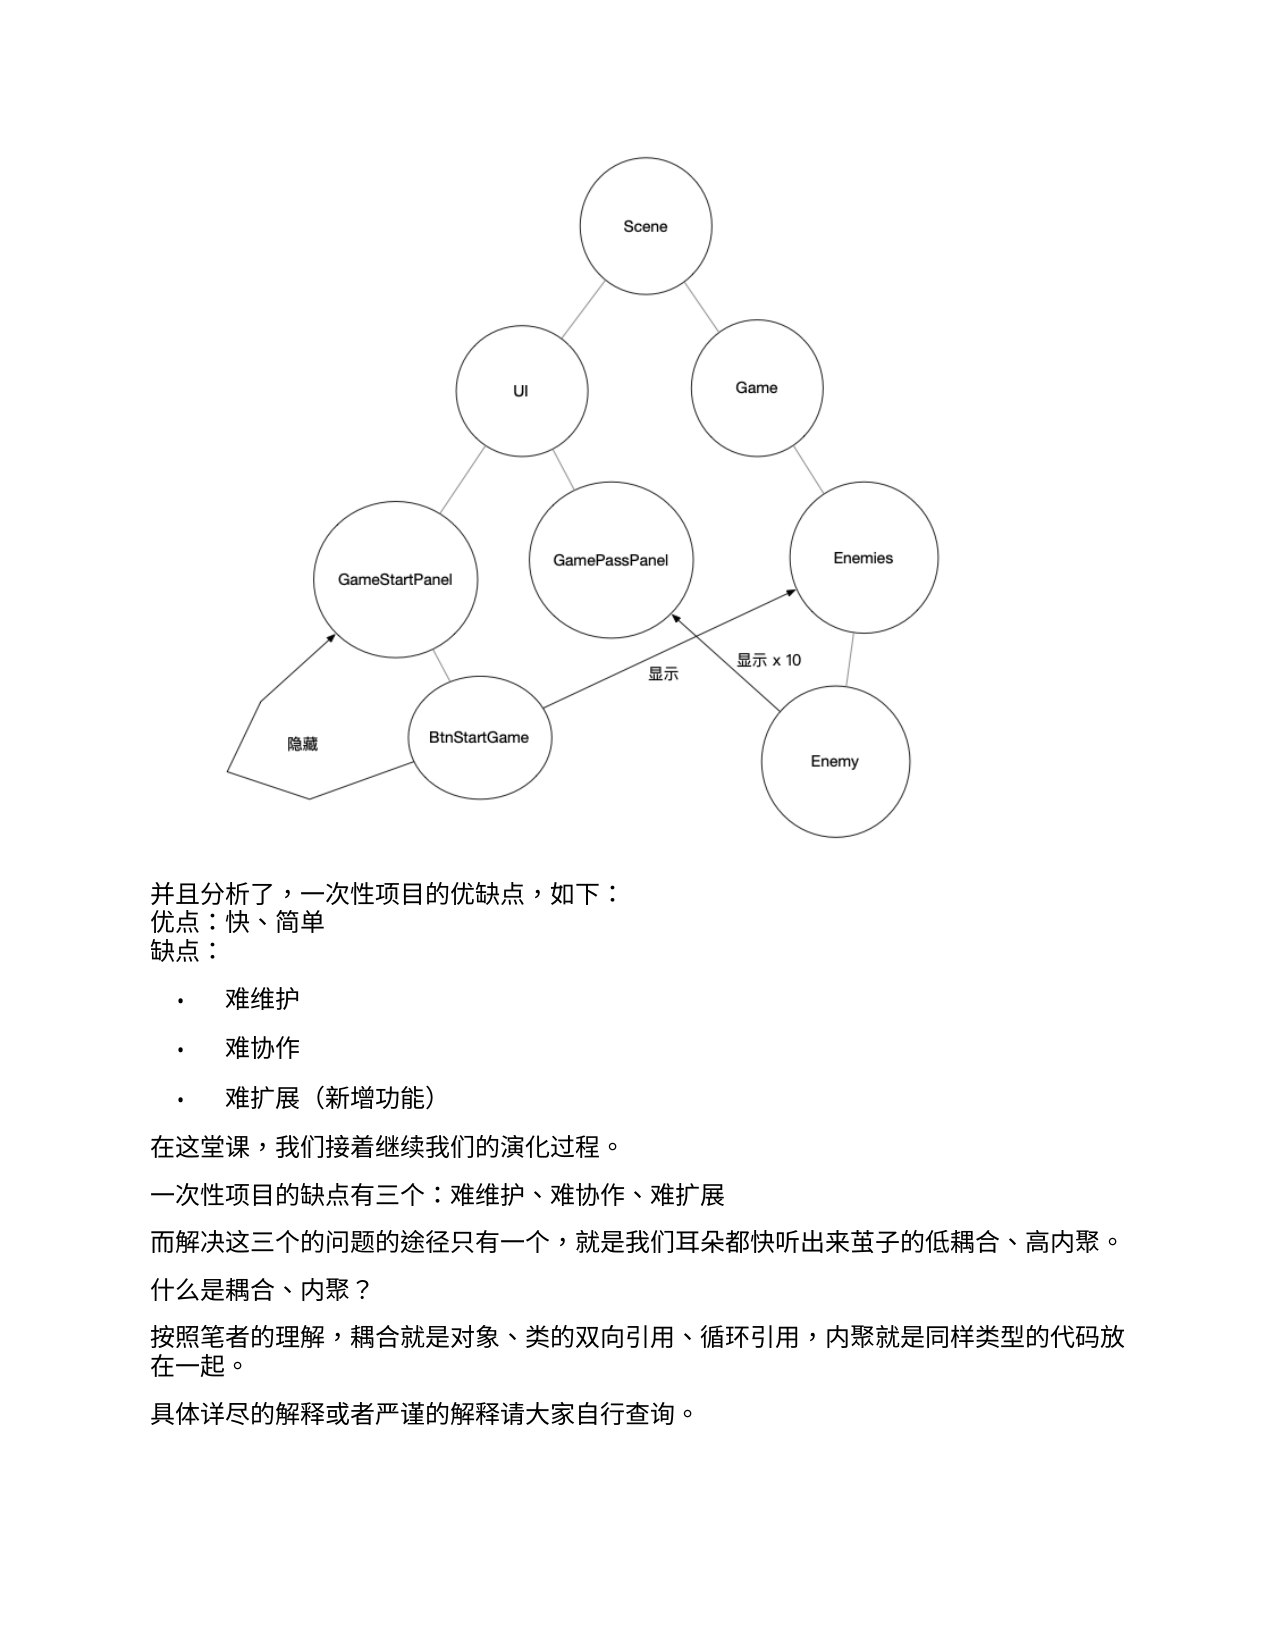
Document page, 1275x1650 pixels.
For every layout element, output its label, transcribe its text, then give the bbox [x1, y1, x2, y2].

picture [168, 150, 1044, 862]
list 难协作 [175, 1035, 1125, 1064]
text 并且分析了，一次性项目的优缺点，如下： 优点：快、简单 缺点： [150, 881, 1125, 967]
text 具体详尽的解释或者严谨的解释请大家自行查询。 [150, 1401, 1125, 1429]
text 按照笔者的理解，耦合就是对象、类的双向引用、循环引用，内聚就是同样类型的代码放在一起。 [150, 1324, 1125, 1382]
list 难维护 [175, 986, 1125, 1014]
text 什么是耦合、内聚？ [150, 1277, 1125, 1306]
list 难扩展（新增功能） [175, 1085, 1125, 1113]
text 一次性项目的缺点有三个：难维护、难协作、难扩展 [150, 1182, 1125, 1211]
text 在这堂课，我们接着继续我们的演化过程。 [150, 1134, 1125, 1163]
text 而解决这三个的问题的途径只有一个，就是我们耳朵都快听出来茧子的低耦合、高内聚。 [150, 1229, 1125, 1258]
